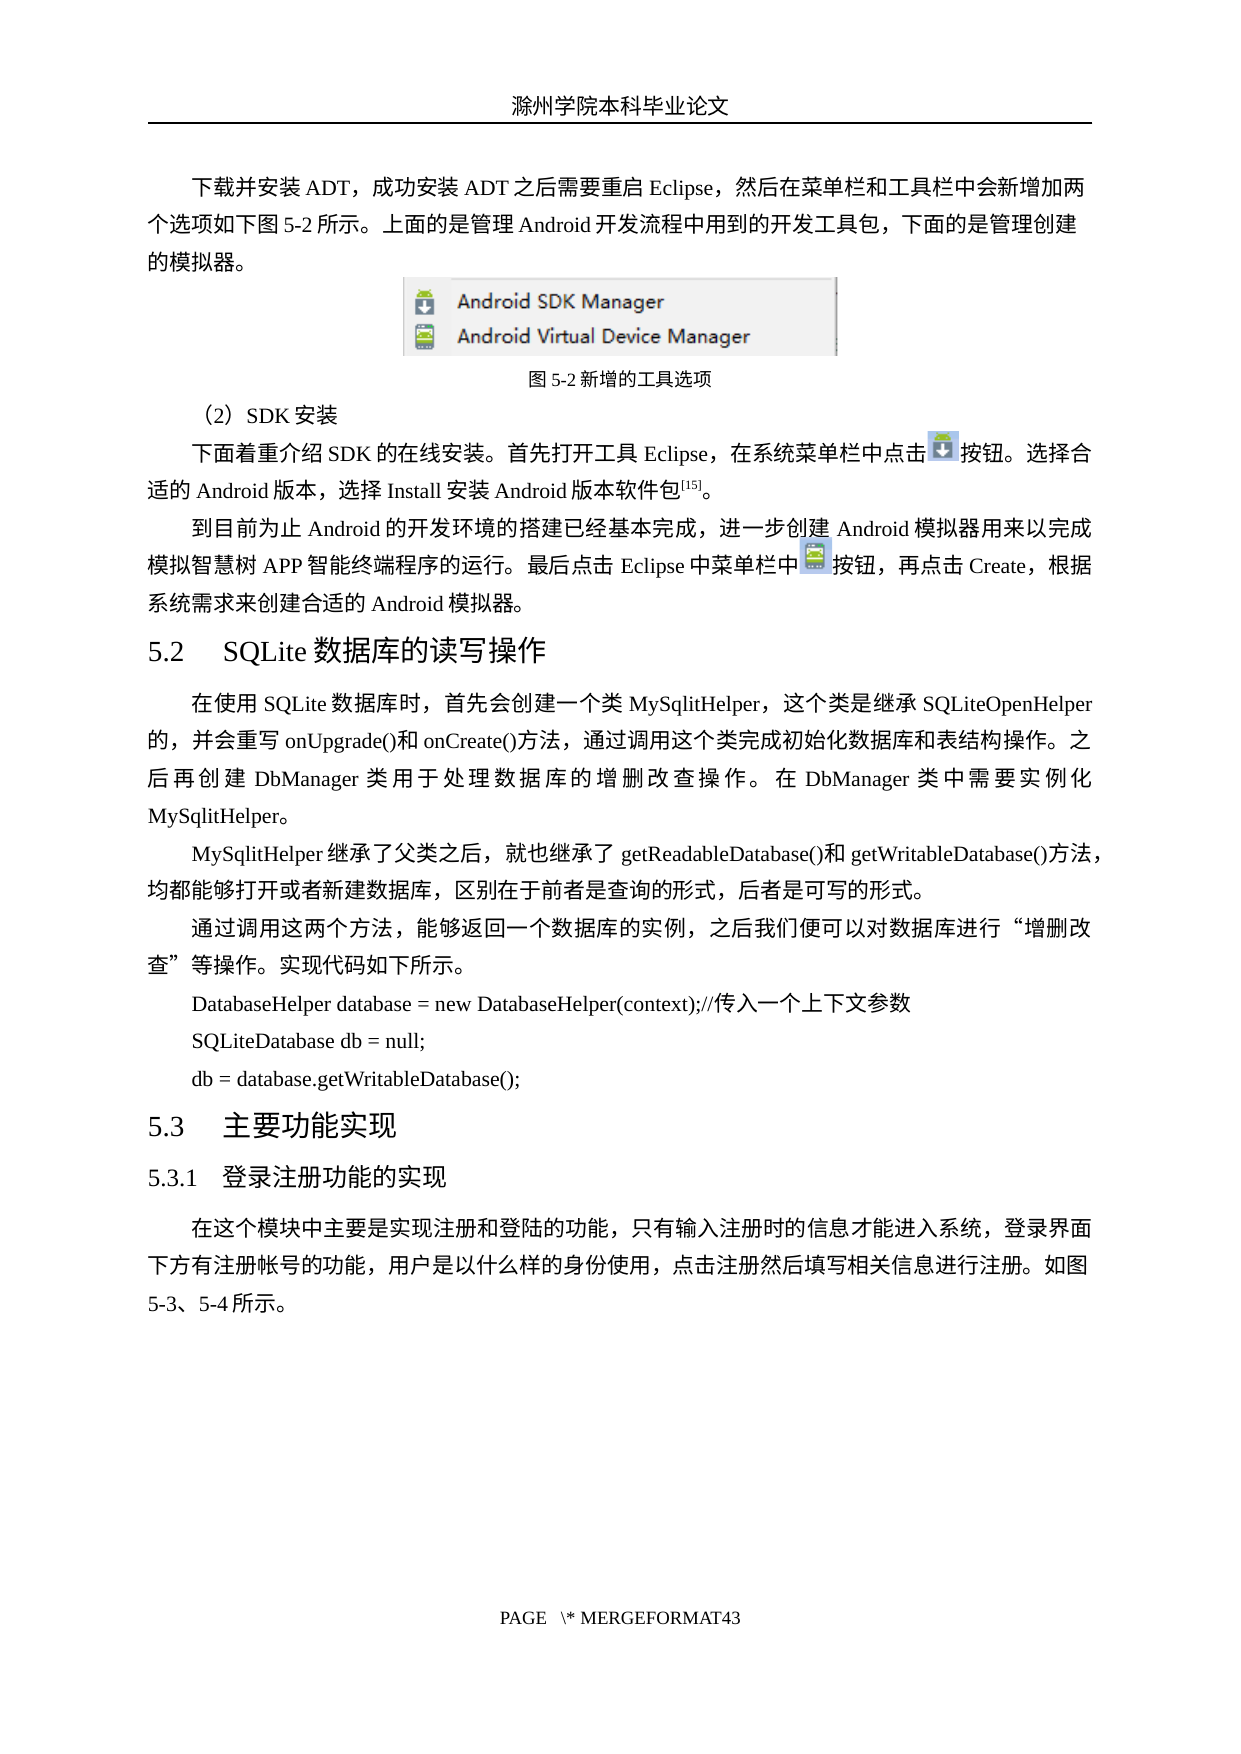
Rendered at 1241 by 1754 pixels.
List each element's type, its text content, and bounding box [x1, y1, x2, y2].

text db = database.getWritableDatabase(); [148, 1056, 1092, 1093]
text 在使用SQLite数据库时，首先会创建一个类MySqlitHelper，这个类是继承SQLiteOpenHelper的，并会重写onUpgrade()和onCreate()方法，通过调用这个类完成初始化数据库和表结构操作。之后再创建DbManager类用于处理数据库的增删改查操作。在DbManager类中需要实例化MySqlitHelper。 [148, 681, 1092, 831]
text 下载并安装ADT，成功安装ADT之后需要重启Eclipse，然后在菜单栏和工具栏中会新增加两个选项如下图5-2所示。上面的是管理Android开发流程中用到的开发工具包，下面的是管理创建的模拟器。 [148, 165, 1092, 278]
picture [799, 537, 833, 574]
text SQLiteDatabase db = null; [148, 1018, 1092, 1056]
text DatabaseHelper database = new DatabaseHelper(context);//传入一个上下文参数 [148, 981, 1092, 1018]
text 图5-2 新增的工具选项 [148, 356, 1092, 393]
picture [403, 277, 838, 356]
text 通过调用这两个方法，能够返回一个数据库的实例，之后我们便可以对数据库进行“增删改查”等操作。实现代码如下所示。 [148, 906, 1092, 981]
subtitle 主要功能实现 [148, 1106, 1092, 1143]
picture [927, 431, 959, 461]
subtitle 登录注册功能的实现 [148, 1156, 1092, 1193]
text 在这个模块中主要是实现注册和登陆的功能，只有输入注册时的信息才能进入系统，登录界面下方有注册帐号的功能，用户是以什么样的身份使用，点击注册然后填写相关信息进行注册。如图5-3、5-4所示。 [148, 1206, 1092, 1318]
text （2）SDK安装 [148, 393, 1092, 431]
text 到目前为止Android的开发环境的搭建已经基本完成，进一步创建Android模拟器用来以完成模拟智慧树APP智能终端程序的运行。最后点击Eclipse中菜单栏中按钮，再点击Create，根据系统需求来创建合适的Android模拟器。 [148, 506, 1092, 618]
text 下面着重介绍SDK的在线安装。首先打开工具Eclipse，在系统菜单栏中点击按钮。选择合适的Android版本，选择Install安装Android版本软件包[15]。 [148, 431, 1092, 506]
text MySqlitHelper继承了父类之后，就也继承了getReadableDatabase()和getWritableDatabase()方法，均都能够打开或者新建数据库，区别在于前者是查询的形式，后者是可写的形式。 [148, 831, 1092, 906]
subtitle SQLite数据库的读写操作 [148, 631, 1092, 668]
